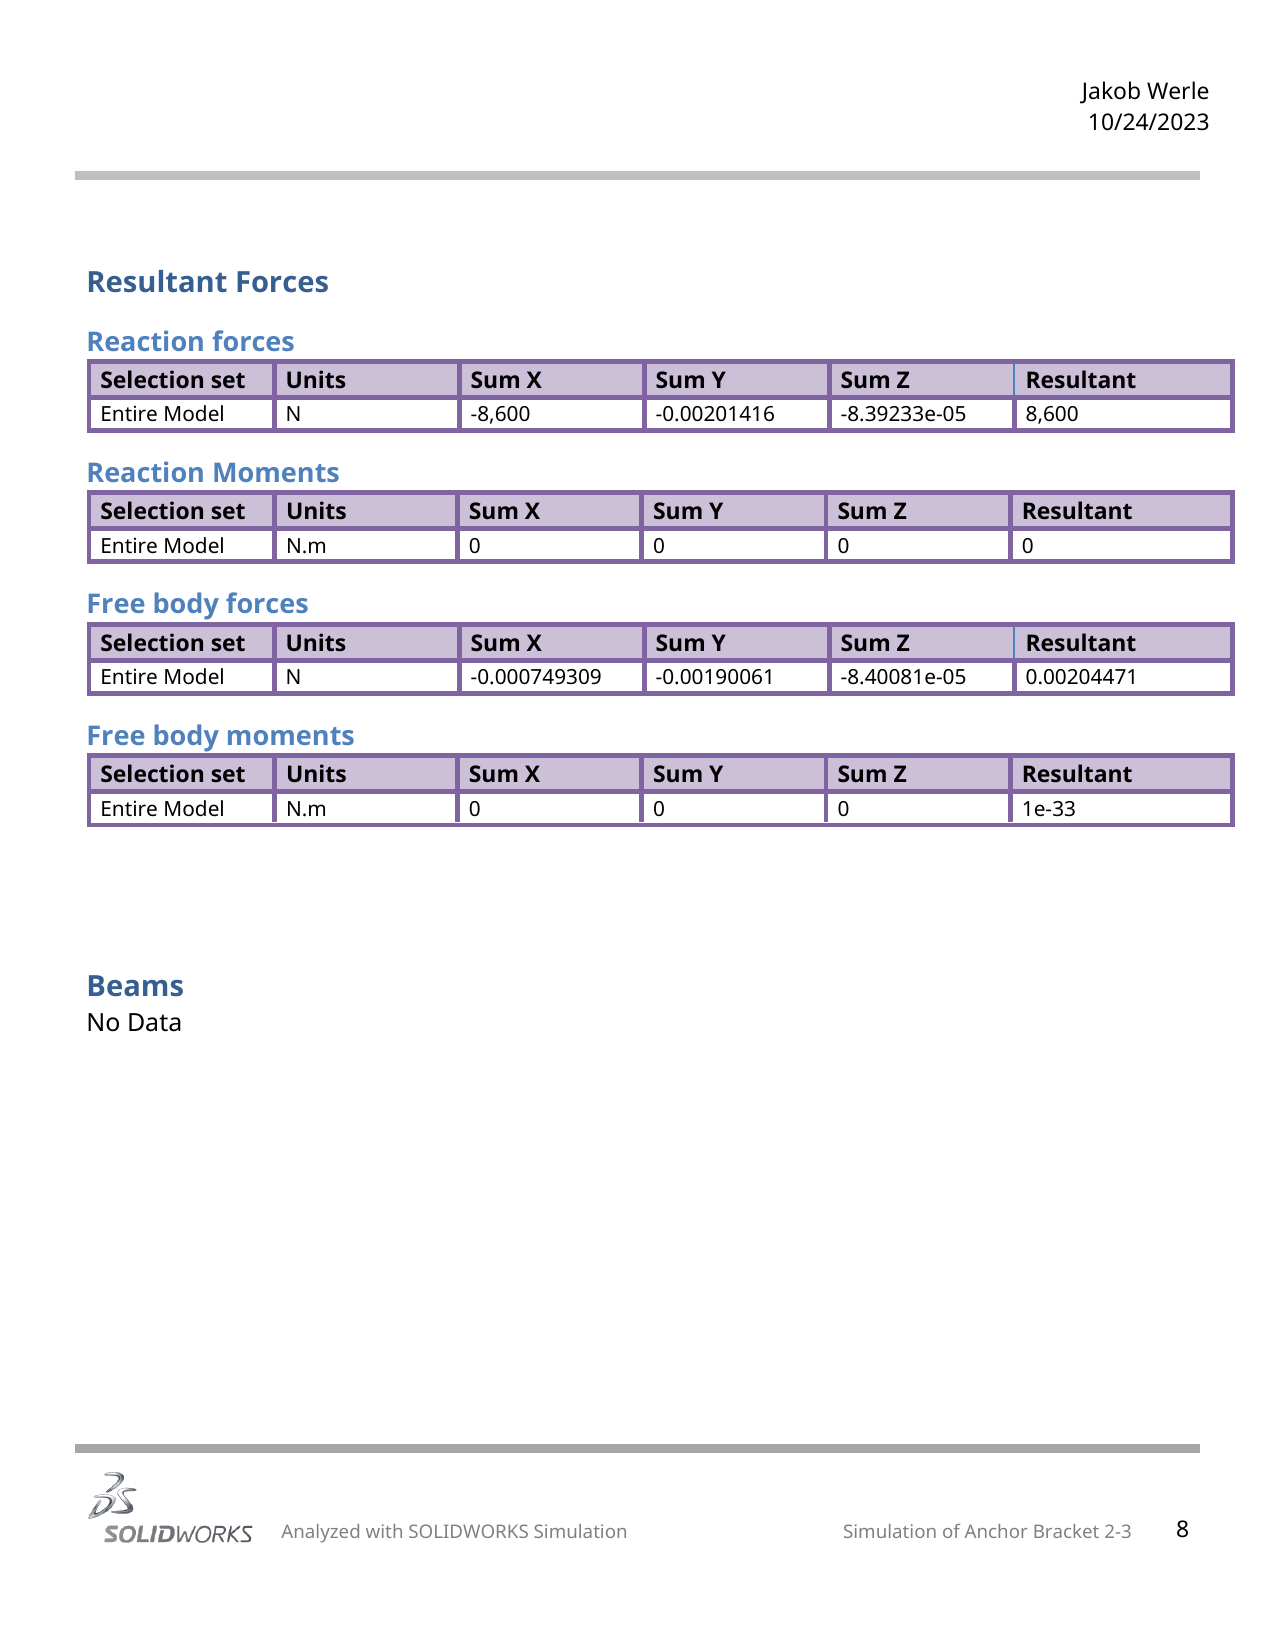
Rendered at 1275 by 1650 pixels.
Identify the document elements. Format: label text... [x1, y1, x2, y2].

table_header Resultant Forces Reaction forces Reaction Moments [75, 211, 1252, 564]
table_header Beams No Data [75, 915, 1200, 1039]
picture [86, 1453, 254, 1544]
table_cell Free body forces Free body moments [75, 564, 1252, 858]
